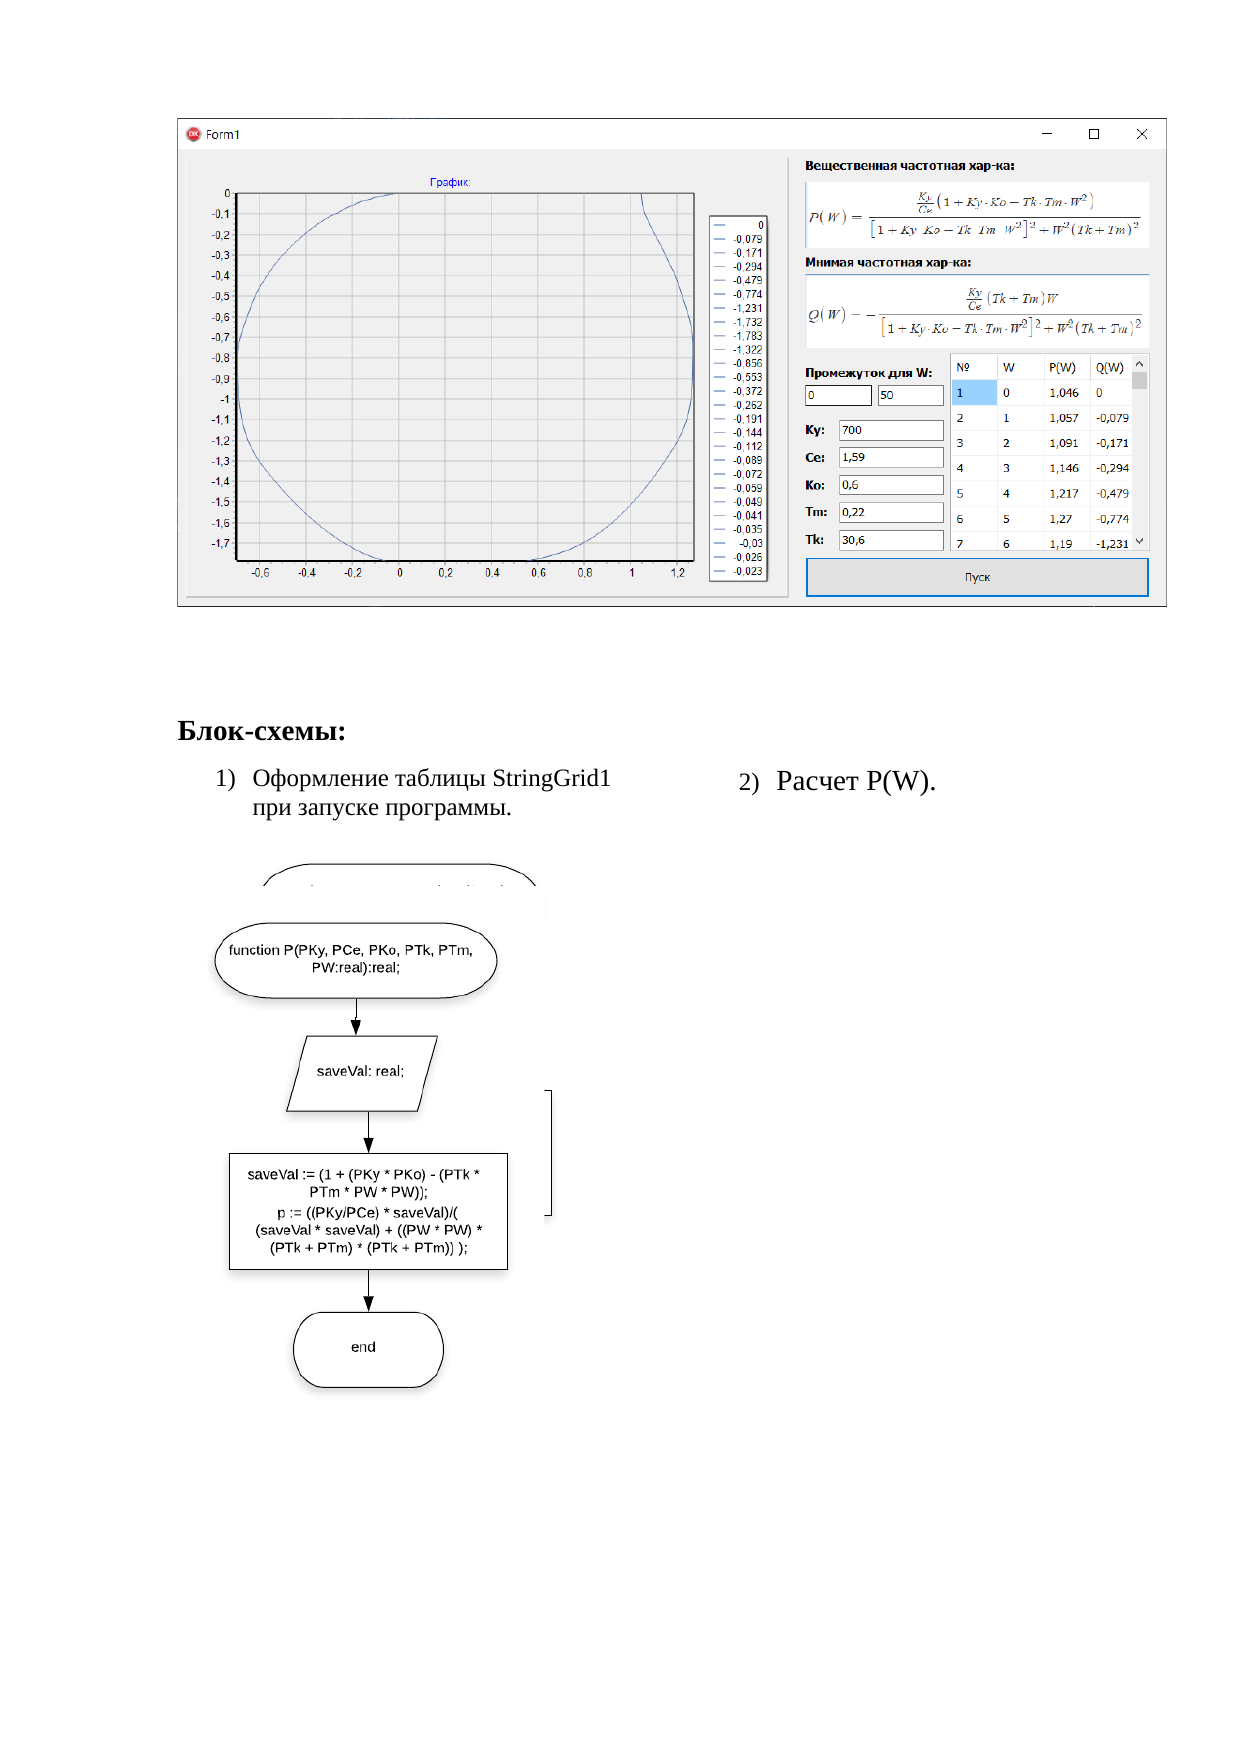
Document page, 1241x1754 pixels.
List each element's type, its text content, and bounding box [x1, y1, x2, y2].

picture [177, 827, 589, 1424]
text Блок-схемы: [177, 713, 1152, 746]
picture [177, 118, 1167, 607]
list Оформление таблицы StringGrid1 [215, 763, 628, 792]
list Расчет P(W). [739, 763, 1152, 796]
list при запуске программы. [252, 792, 628, 820]
